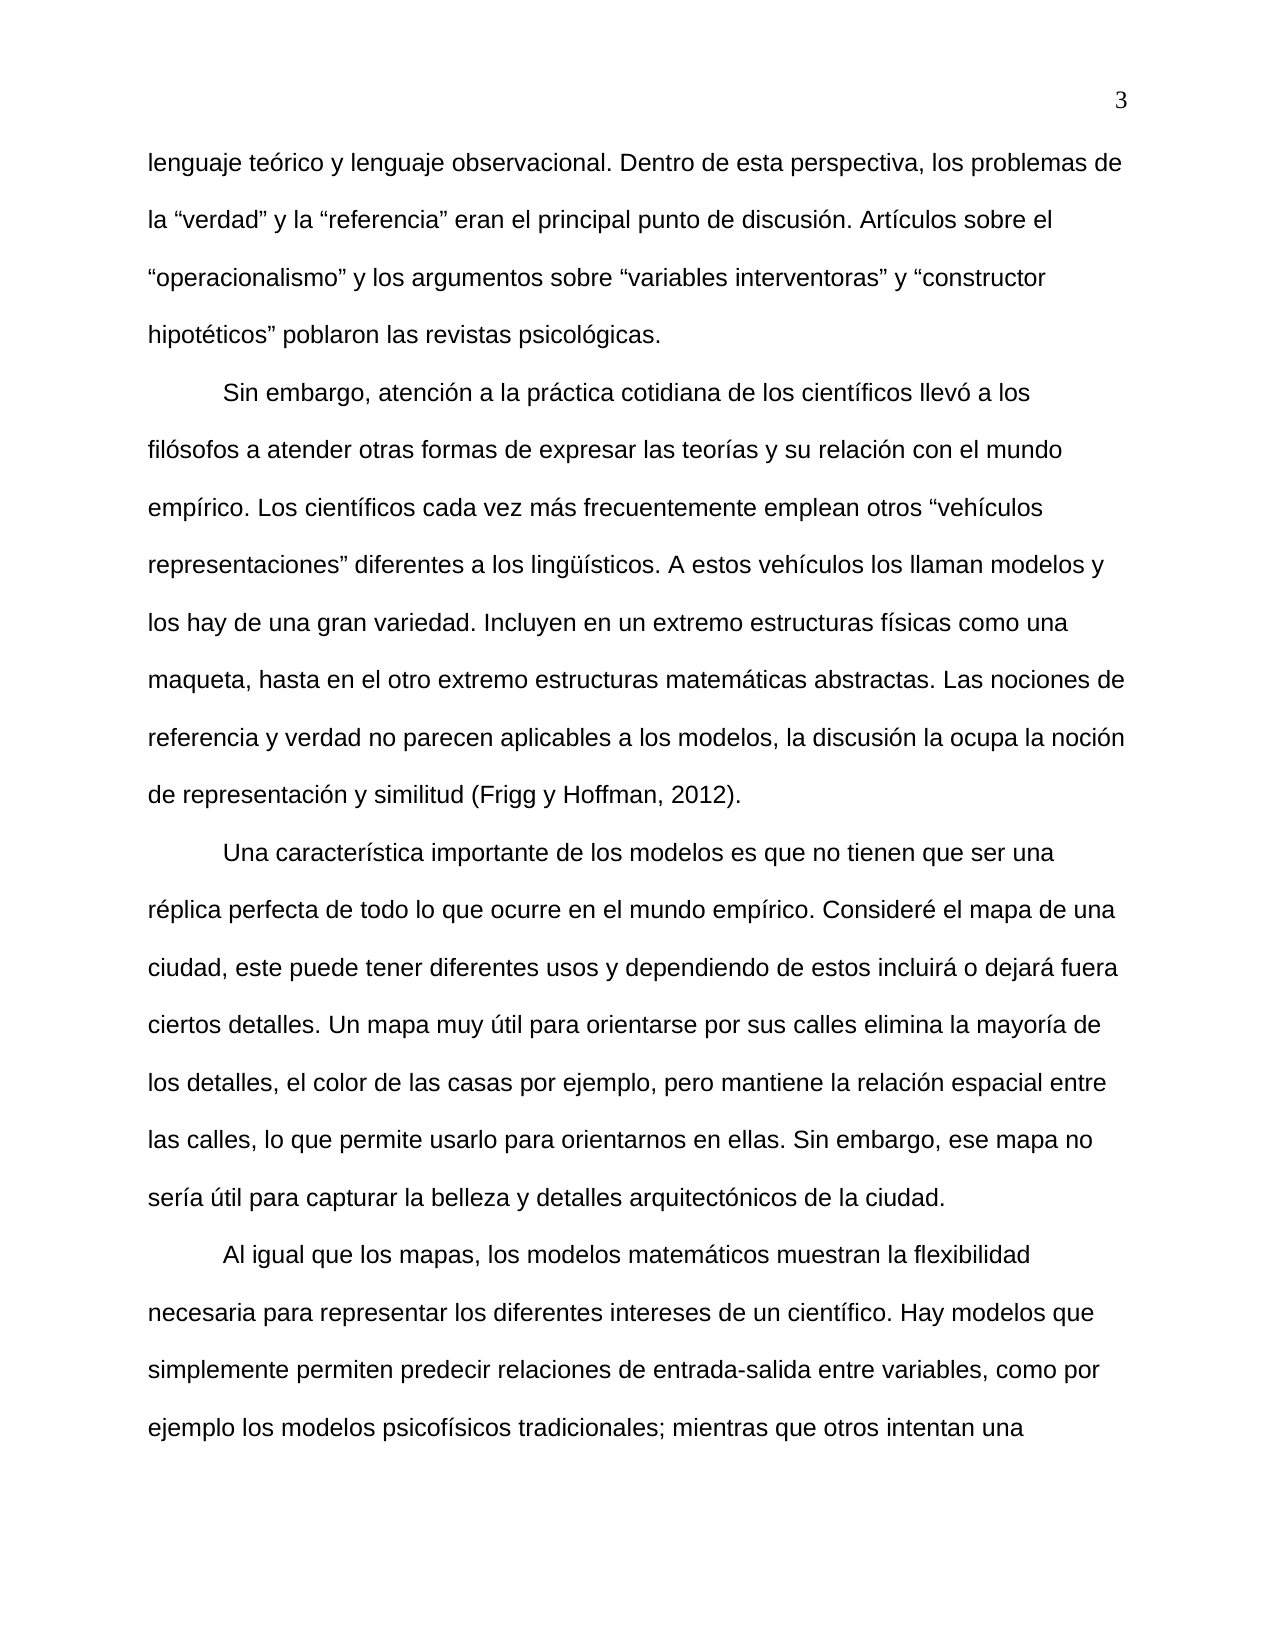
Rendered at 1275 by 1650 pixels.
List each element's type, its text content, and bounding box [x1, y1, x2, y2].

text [148, 148, 1127, 349]
text Sin embargo, atención a la práctica cotidiana de los científicos llevó a los filósofos a atender otras formas de expresar las teorías y su relación con el mundo empírico. Los científicos cada vez más frecuentemente emplean otros “vehículos representaciones” diferentes a los lingüísticos. A estos vehículos los llaman modelos y los hay de una gran variedad. Incluyen en un extremo estructuras físicas como una maqueta, hasta en el otro extremo estructuras matemáticas abstractas. Las nociones de referencia y verdad no parecen aplicables a los modelos, la discusión la ocupa la noción de representación y similitud (Frigg y Hoffman, 2012). [148, 378, 1127, 809]
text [148, 1240, 1127, 1441]
text Una característica importante de los modelos es que no tienen que ser una réplica perfecta de todo lo que ocurre en el mundo empírico. Consideré el mapa de una ciudad, este puede tener diferentes usos y dependiendo de estos incluirá o dejará fuera ciertos detalles. Un mapa muy útil para orientarse por sus calles elimina la mayoría de los detalles, el color de las casas por ejemplo, pero mantiene la relación espacial entre las calles, lo que permite usarlo para orientarnos en ellas. Sin embargo, ese mapa no sería útil para capturar la belleza y detalles arquitectónicos de la ciudad. [148, 838, 1127, 1211]
